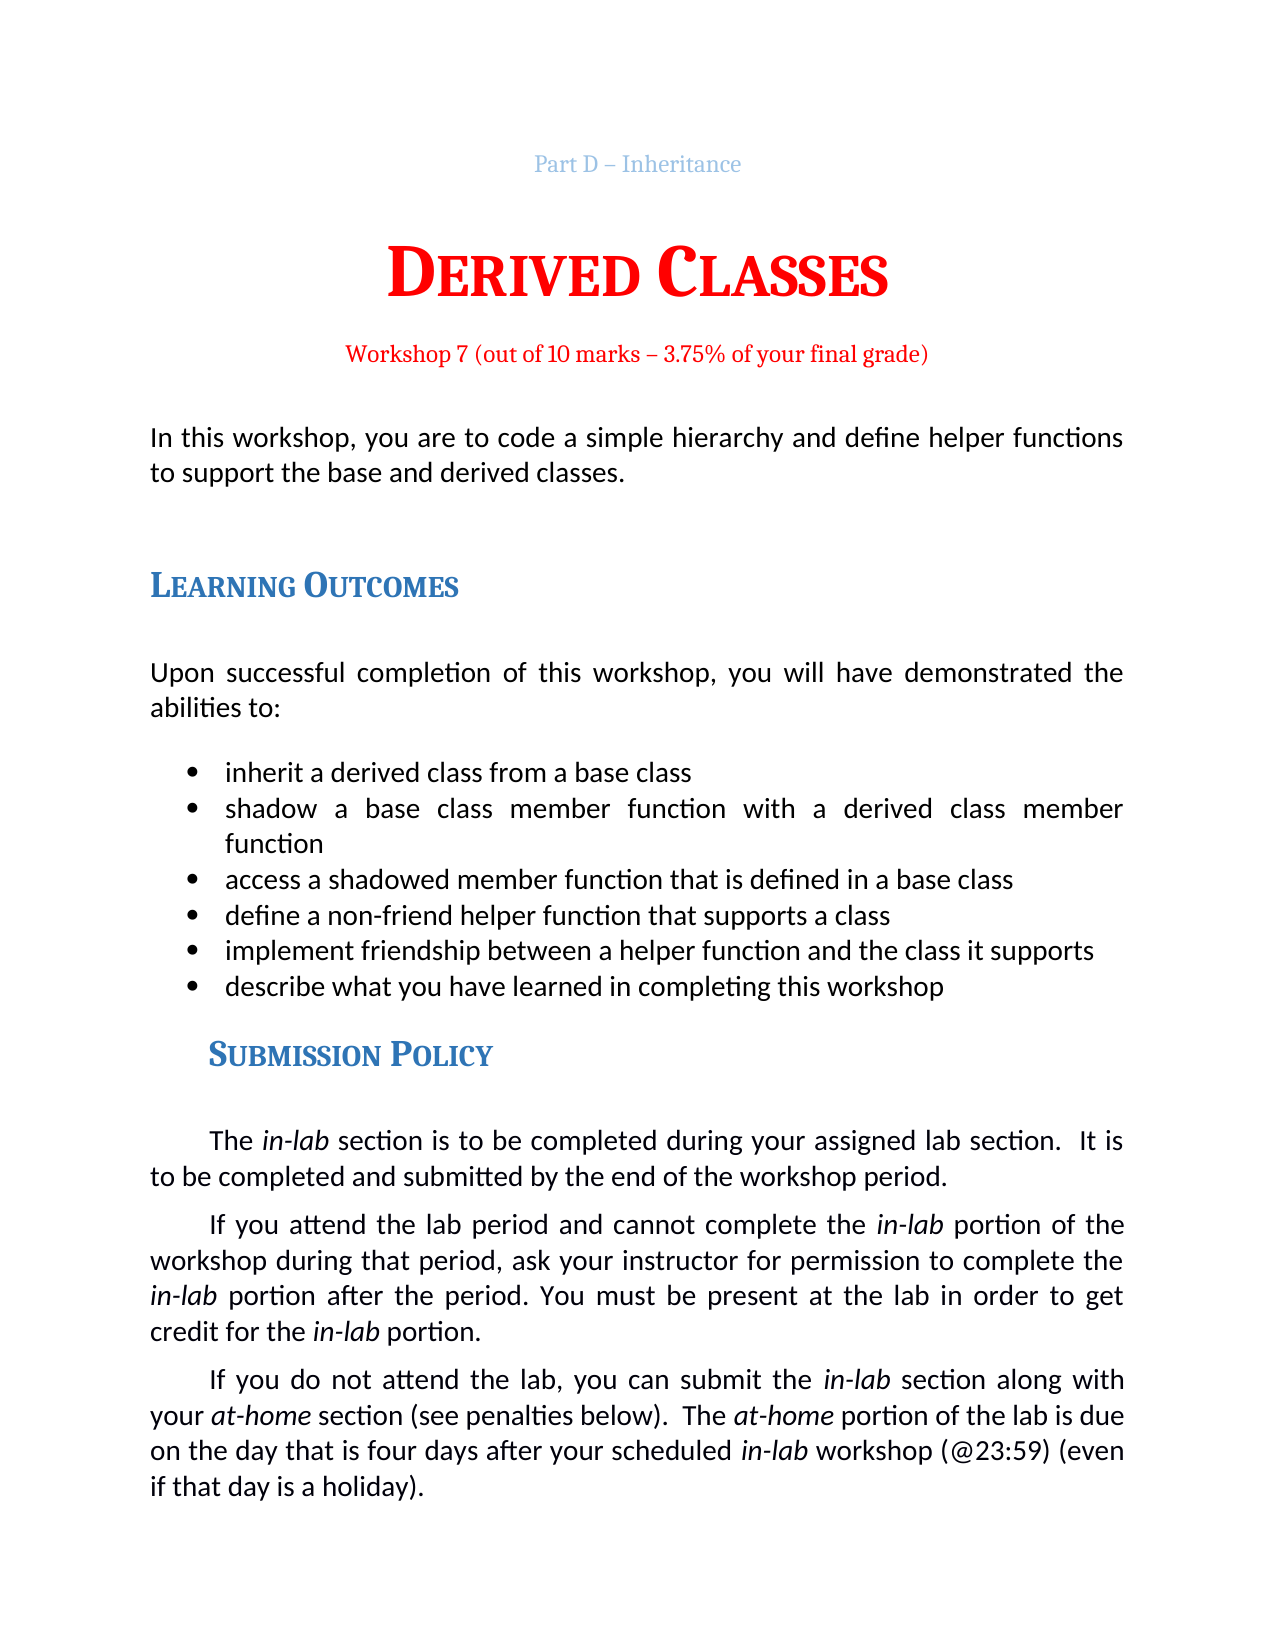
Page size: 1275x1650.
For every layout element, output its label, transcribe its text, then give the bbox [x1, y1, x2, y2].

text The in-lab section is to be completed during your assigned lab section. It is to be completed and submitted by the end of the workshop period. [150, 1122, 1125, 1194]
list implement friendship between a helper function and the class it supports [187, 932, 1125, 968]
text Learning Outcomes [150, 564, 1125, 607]
text Part D – Inheritance [150, 150, 1125, 179]
list shadow a base class member function with a derived class member function [187, 790, 1125, 861]
list access a shadowed member function that is defined in a base class [187, 861, 1125, 897]
list describe what you have learned in completing this workshop [187, 968, 1125, 1003]
text If you do not attend the lab, you can submit the in-lab section along with your at-home section (see penalties below). The at-home portion of the lab is due on the day that is four days after your scheduled in-lab workshop (@23:59) (even if that day is a holiday). [150, 1361, 1125, 1504]
list define a non-friend helper function that supports a class [187, 897, 1125, 932]
title Derived Classes [150, 229, 1125, 315]
text Submission Policy [150, 1033, 1125, 1076]
text Upon successful completion of this workshop, you will have demonstrated the abilities to: [150, 654, 1125, 725]
list inherit a derived class from a base class [187, 754, 1125, 790]
text In this workshop, you are to code a simple hierarchy and define helper functions to support the base and derived classes. [150, 419, 1125, 490]
text If you attend the lab period and cannot complete the in-lab portion of the workshop during that period, ask your instructor for permission to complete the in-lab portion after the period. You must be present at the lab in order to get credit for the in-lab portion. [150, 1206, 1125, 1349]
subtitle Workshop 7 (out of 10 marks – 3.75% of your final grade) [150, 340, 1125, 369]
